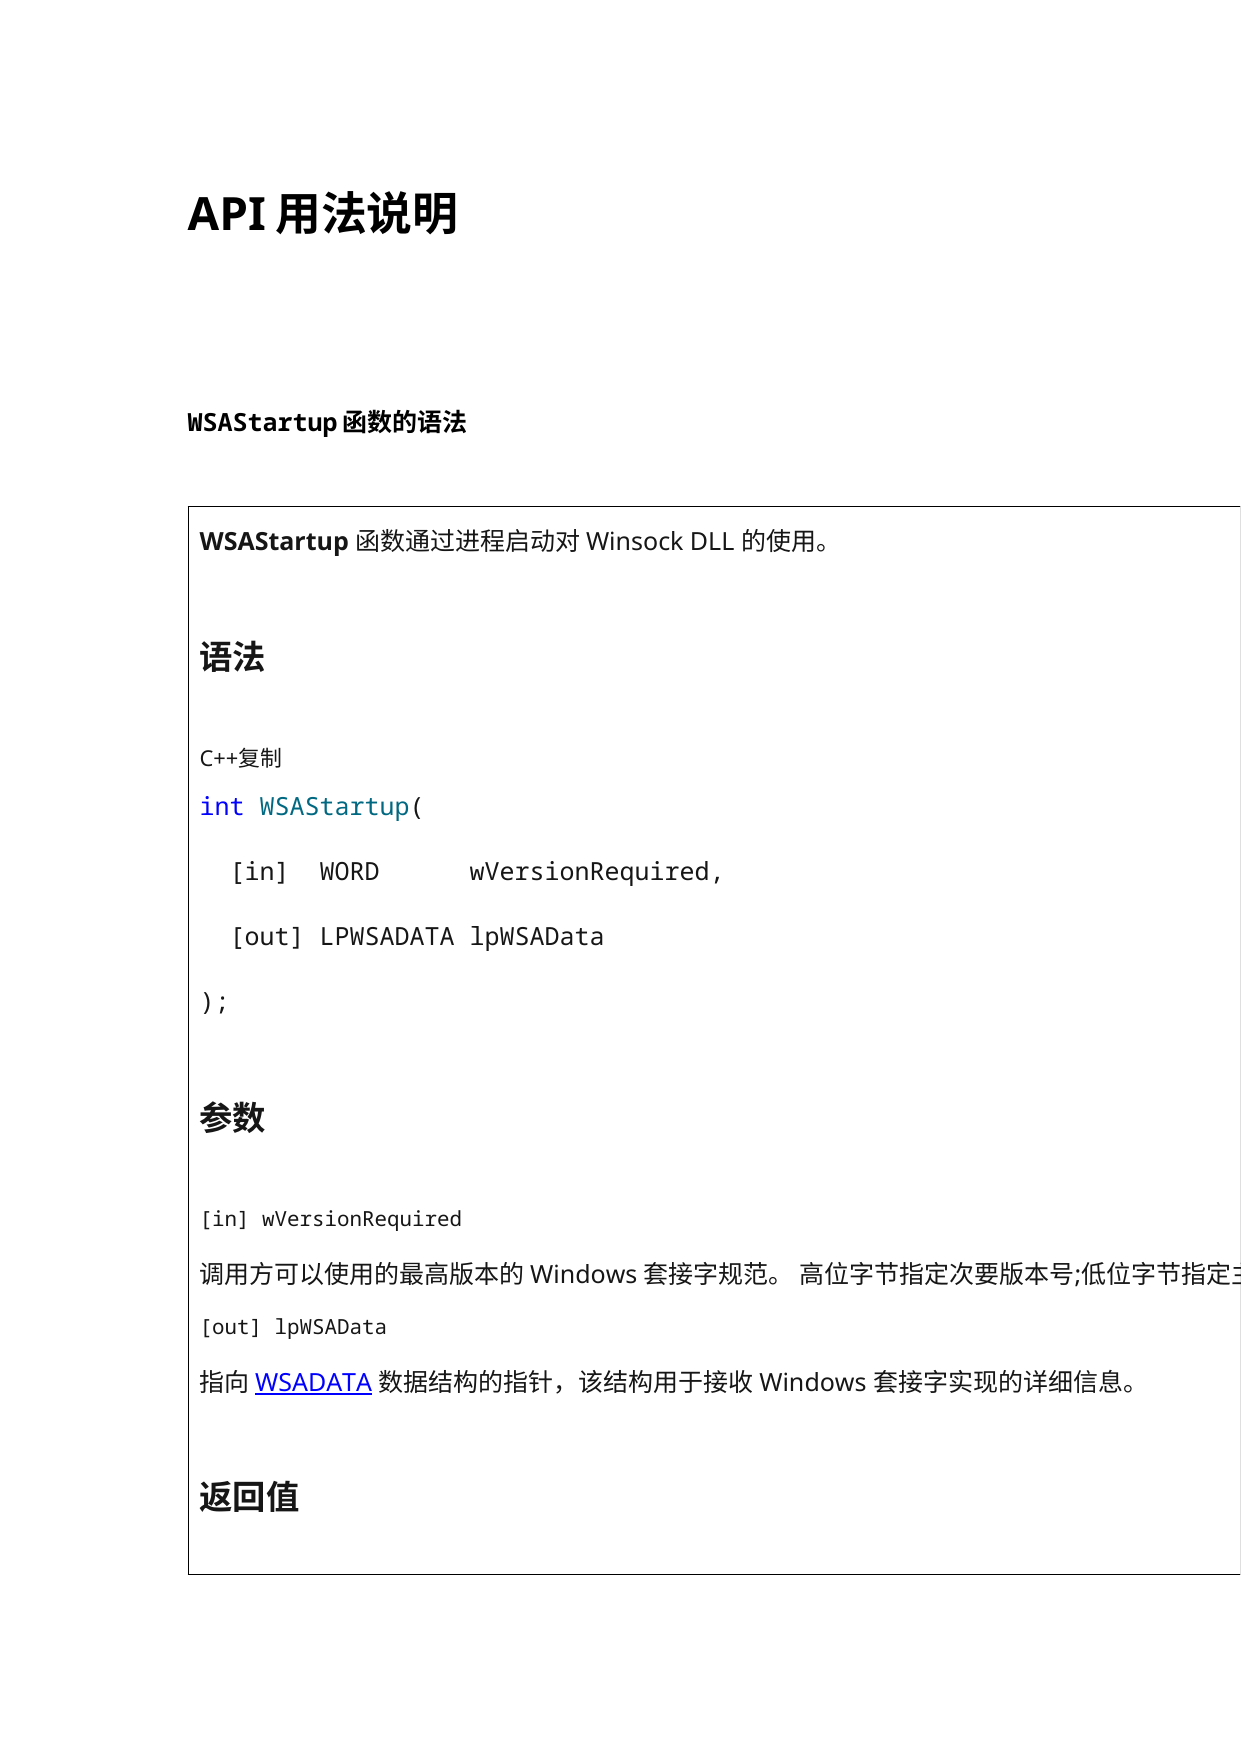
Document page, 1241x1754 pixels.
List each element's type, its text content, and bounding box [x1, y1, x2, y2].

subtitle API用法说明 [187, 162, 1053, 259]
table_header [189, 507, 1240, 1574]
subtitle WSAStartup函数的语法 [187, 388, 1053, 453]
